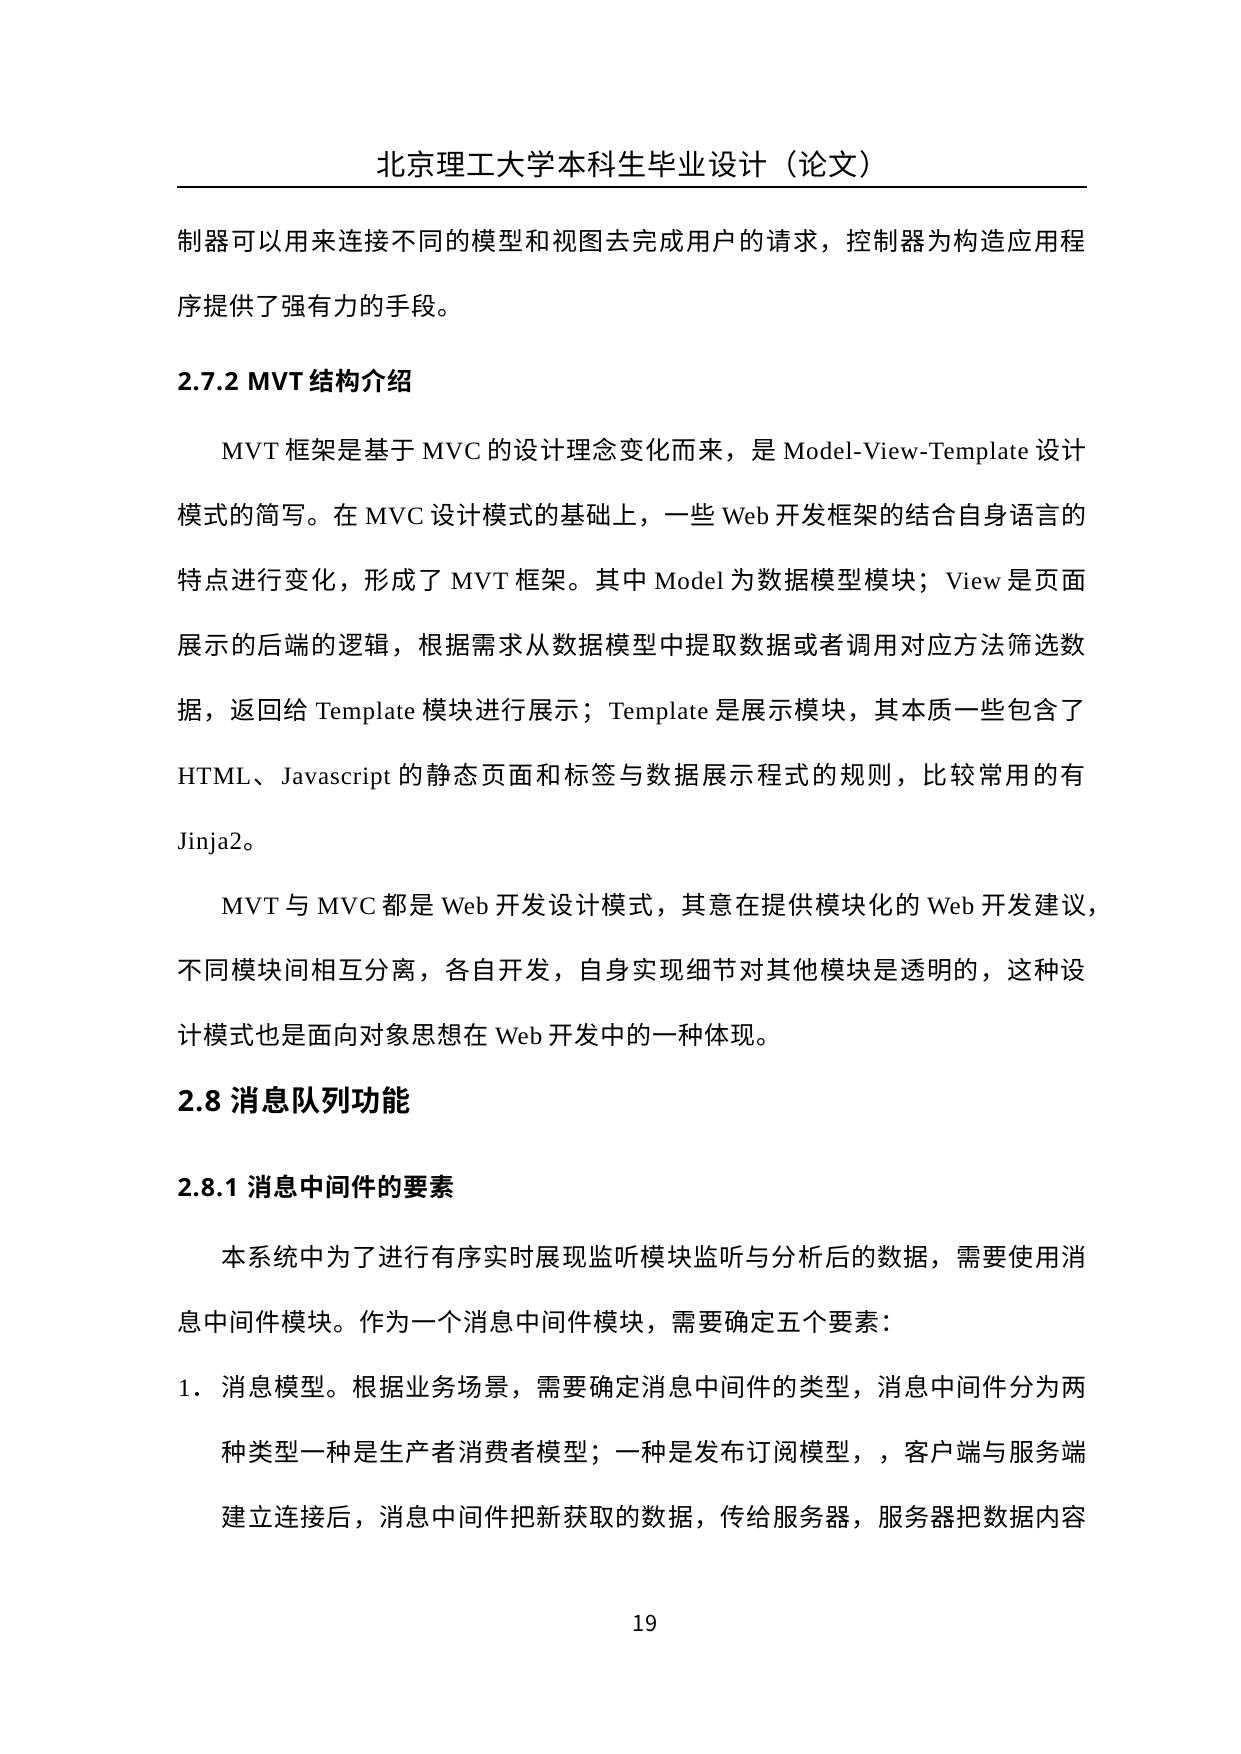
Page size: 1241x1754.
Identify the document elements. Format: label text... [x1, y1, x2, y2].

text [177, 207, 1087, 337]
text 本系统中为了进行有序实时展现监听模块监听与分析后的数据，需要使用消息中间件模块。作为一个消息中间件模块，需要确定五个要素： [177, 1223, 1087, 1353]
subtitle 2.8 消息队列功能 [177, 1066, 1087, 1131]
subtitle 2.8.1 消息中间件的要素 [177, 1143, 1087, 1210]
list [178, 1353, 1087, 1548]
text MVT框架是基于MVC的设计理念变化而来，是Model-View-Template设计模式的简写。在MVC设计模式的基础上，一些Web开发框架的结合自身语言的特点进行变化，形成了MVT框架。其中Model为数据模型模块；View是页面展示的后端的逻辑，根据需求从数据模型中提取数据或者调用对应方法筛选数据，返回给Template模块进行展示；Template是展示模块，其本质一些包含了HTML、Javascript的静态页面和标签与数据展示程式的规则，比较常用的有Jinja2。 [177, 416, 1087, 871]
text MVT与MVC都是Web开发设计模式，其意在提供模块化的Web开发建议，不同模块间相互分离，各自开发，自身实现细节对其他模块是透明的，这种设计模式也是面向对象思想在Web开发中的一种体现。 [177, 871, 1087, 1066]
subtitle 2.7.2 MVT结构介绍 [177, 337, 1087, 403]
